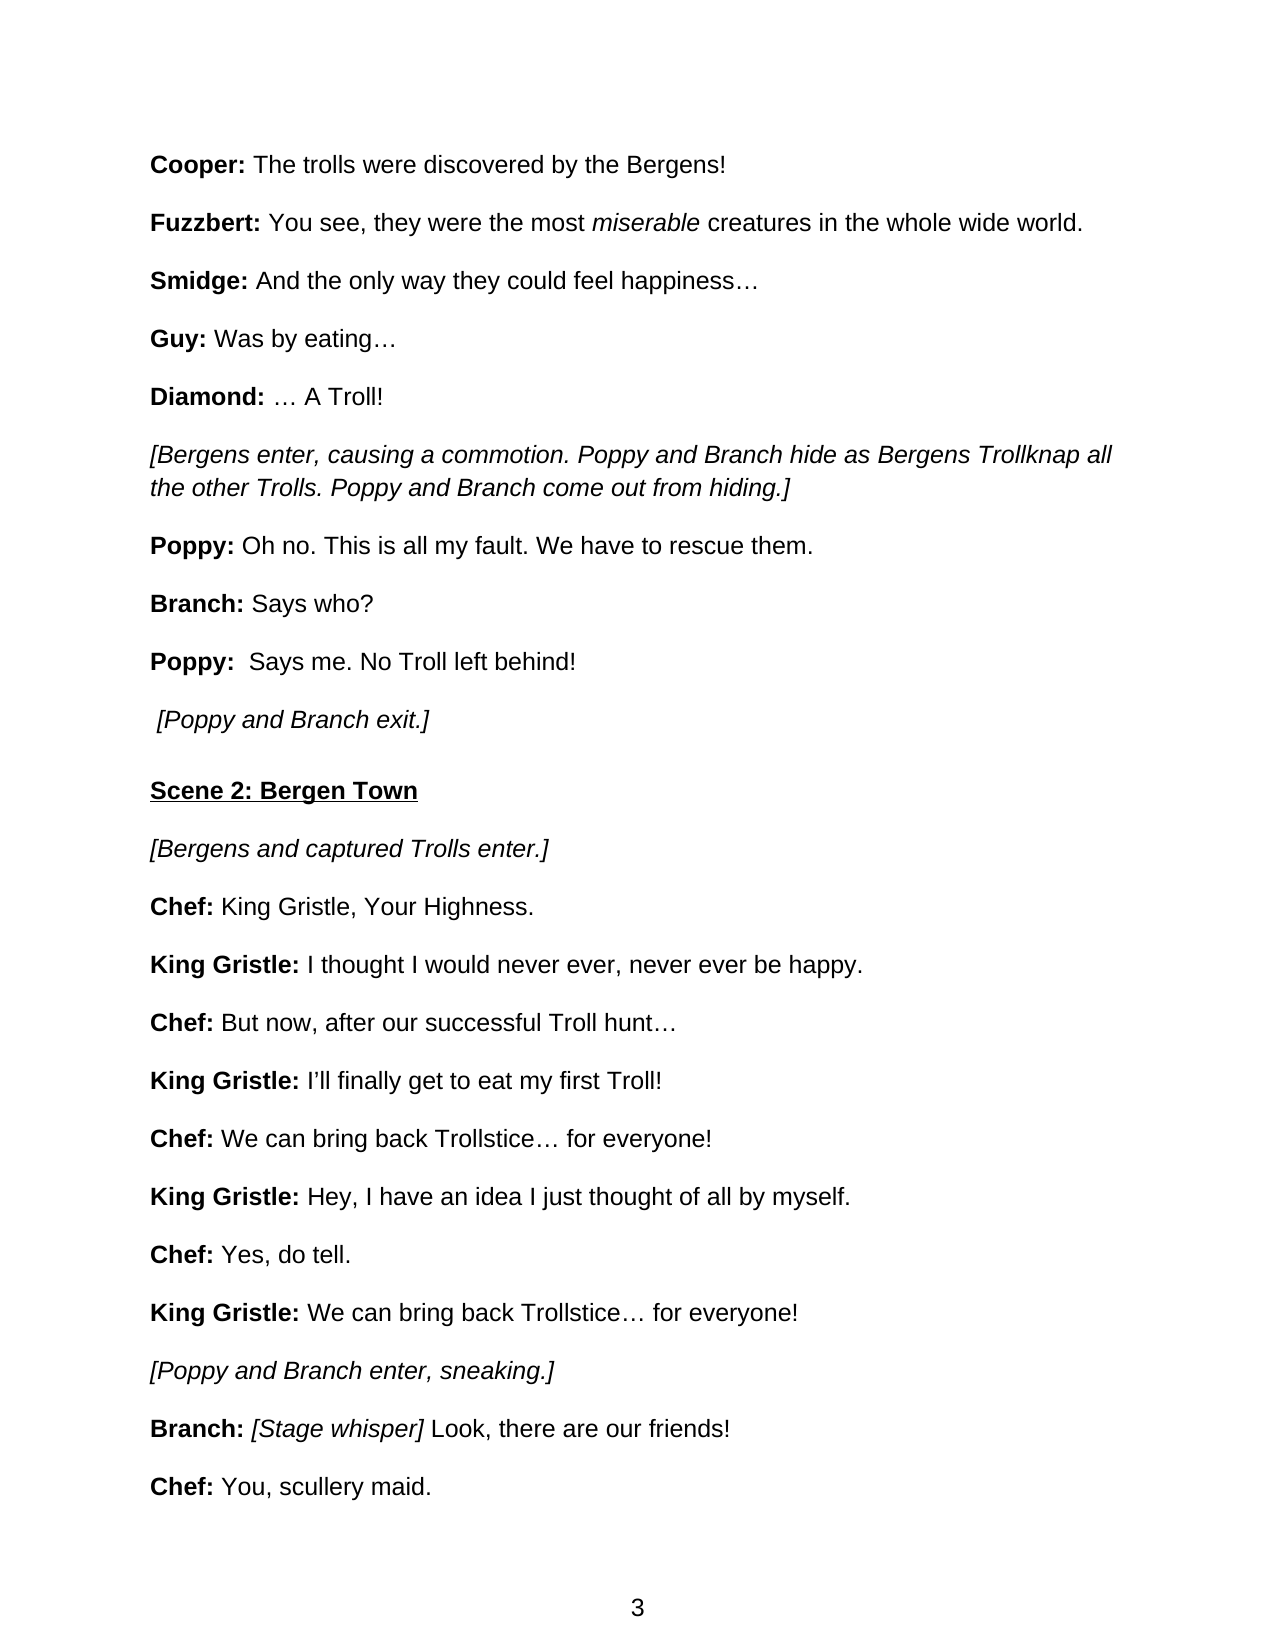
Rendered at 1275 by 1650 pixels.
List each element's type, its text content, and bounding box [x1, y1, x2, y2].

text Branch: Says who? [150, 589, 1125, 618]
text Poppy: Oh no. This is all my fault. We have to rescue them. [150, 531, 1125, 560]
text King Gristle: Hey, I have an idea I just thought of all by myself. [150, 1182, 1125, 1211]
text Chef: King Gristle, Your Highness. [150, 892, 1125, 921]
text Poppy: Says me. No Troll left behind! [150, 647, 1125, 676]
text [Bergens and captured Trolls enter.] [150, 834, 1125, 862]
text Diamond: … A Troll! [150, 382, 1125, 411]
text Chef: You, scullery maid. [150, 1472, 1125, 1501]
text King Gristle: I thought I would never ever, never ever be happy. [150, 950, 1125, 978]
text King Gristle: We can bring back Trollstice… for everyone! [150, 1298, 1125, 1327]
text Chef: Yes, do tell. [150, 1240, 1125, 1269]
text [Poppy and Branch enter, sneaking.] [150, 1356, 1125, 1385]
text Chef: But now, after our successful Troll hunt… [150, 1008, 1125, 1037]
text [Bergens enter, causing a commotion. Poppy and Branch hide as Bergens Trollknap all the other Trolls. Poppy and Branch come out from hiding.] [150, 440, 1125, 502]
text Branch: [Stage whisper] Look, there are our friends! [150, 1414, 1125, 1443]
text Fuzzbert: You see, they were the most miserable creatures in the whole wide world. [150, 208, 1125, 237]
text [Poppy and Branch exit.] [150, 705, 1125, 734]
text Smidge: And the only way they could feel happiness… [150, 266, 1125, 295]
text Cooper: The trolls were discovered by the Bergens! [150, 150, 1125, 179]
text Chef: We can bring back Trollstice… for everyone! [150, 1124, 1125, 1153]
text Scene 2: Bergen Town [150, 776, 1125, 804]
text King Gristle: I’ll finally get to eat my first Troll! [150, 1066, 1125, 1094]
text Guy: Was by eating… [150, 324, 1125, 353]
